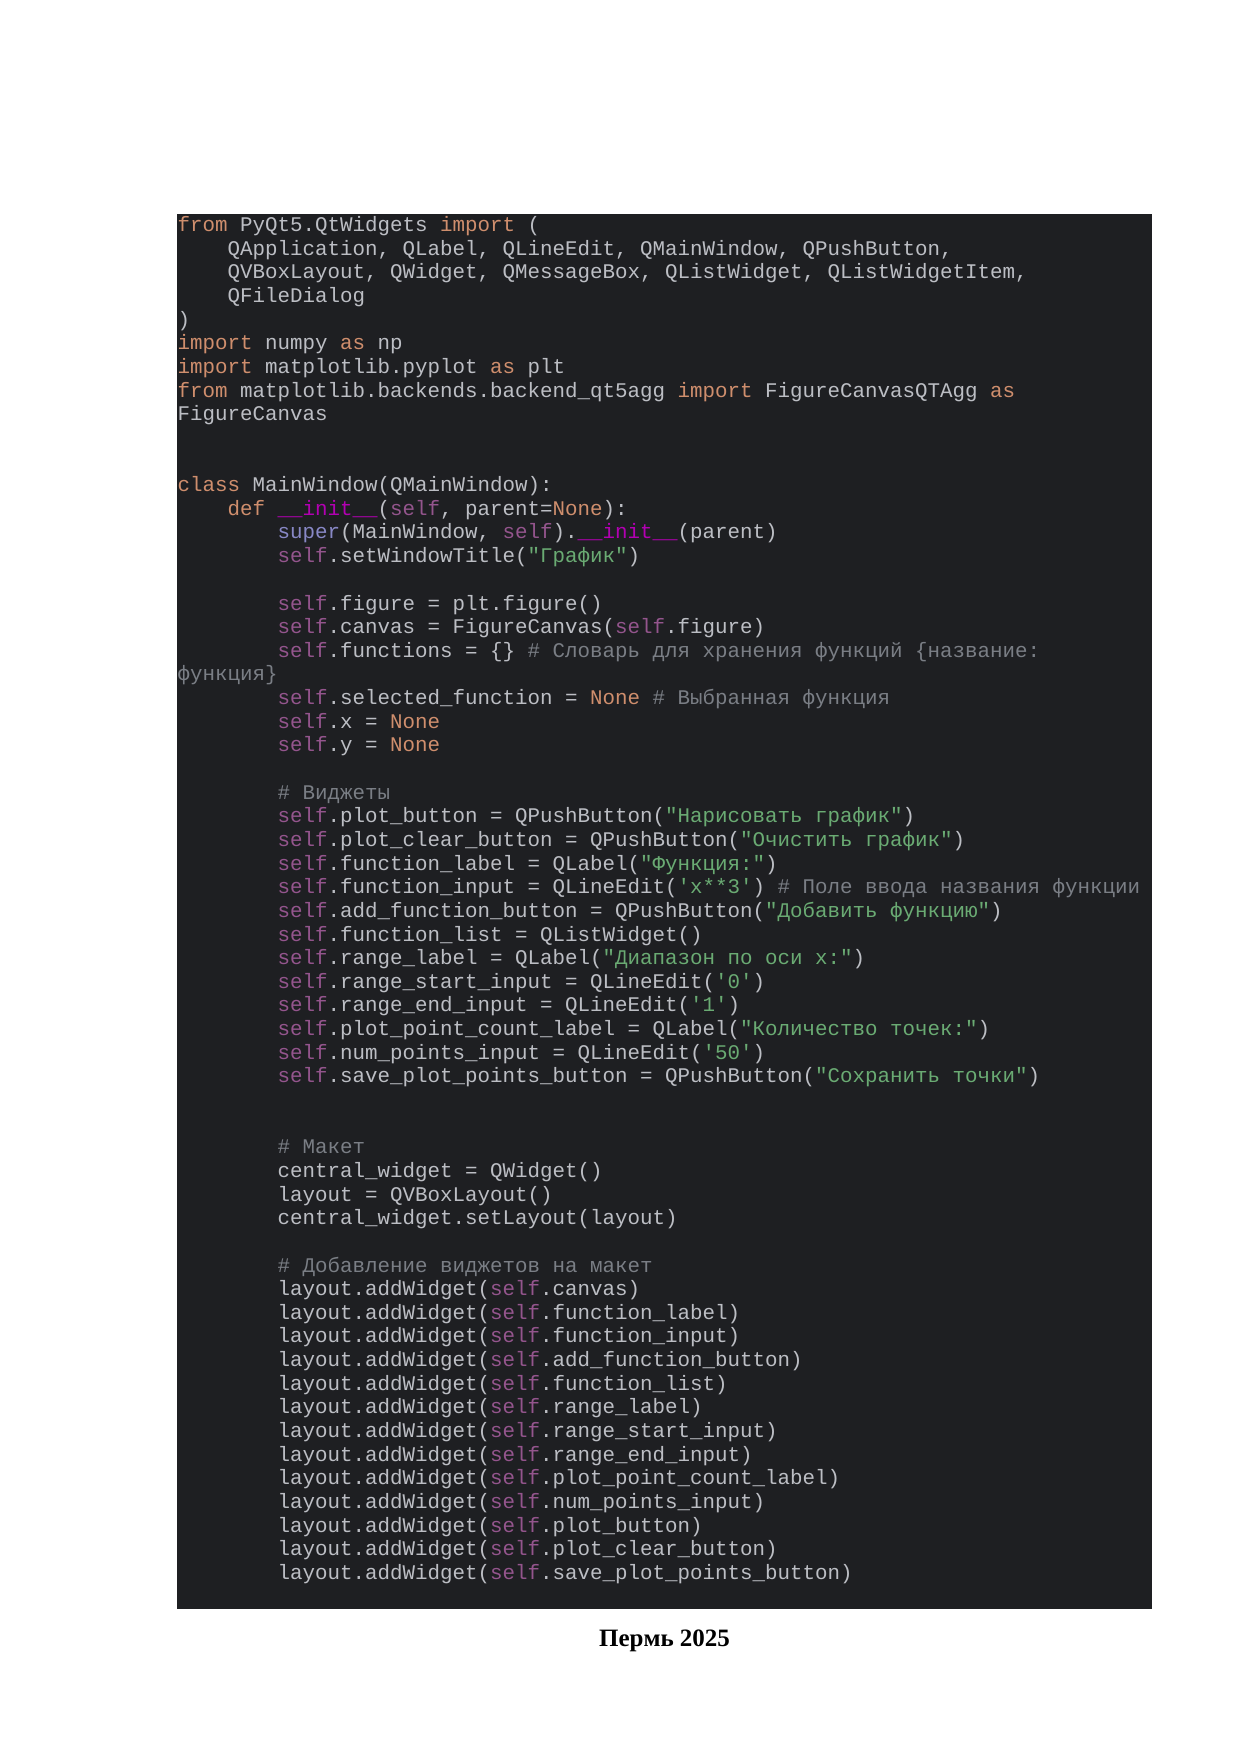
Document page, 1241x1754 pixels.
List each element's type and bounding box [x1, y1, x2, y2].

text [177, 214, 1152, 1609]
